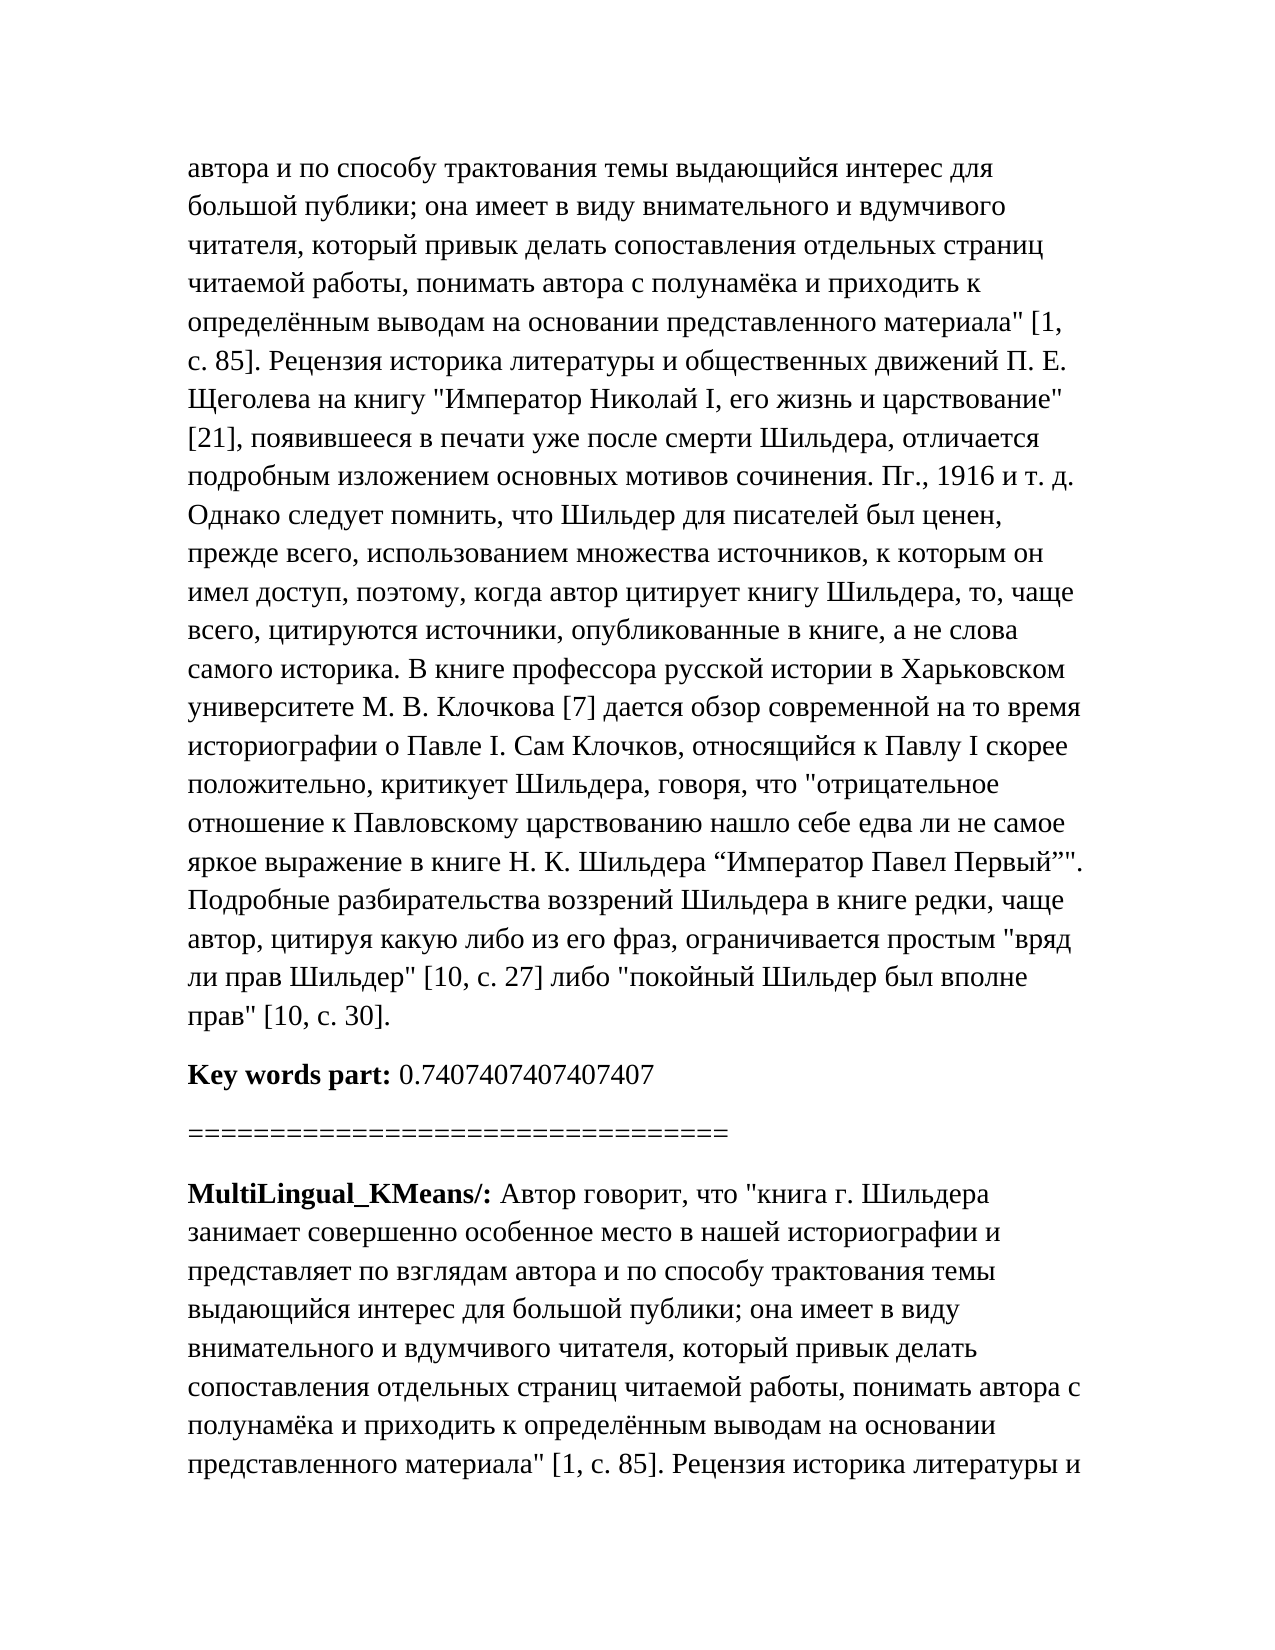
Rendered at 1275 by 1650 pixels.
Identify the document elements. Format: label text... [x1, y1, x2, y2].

text Key words part: 0.7407407407407407 [187, 1057, 1087, 1091]
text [187, 150, 1087, 1031]
text ================================= [187, 1117, 1087, 1150]
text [187, 1176, 1087, 1479]
